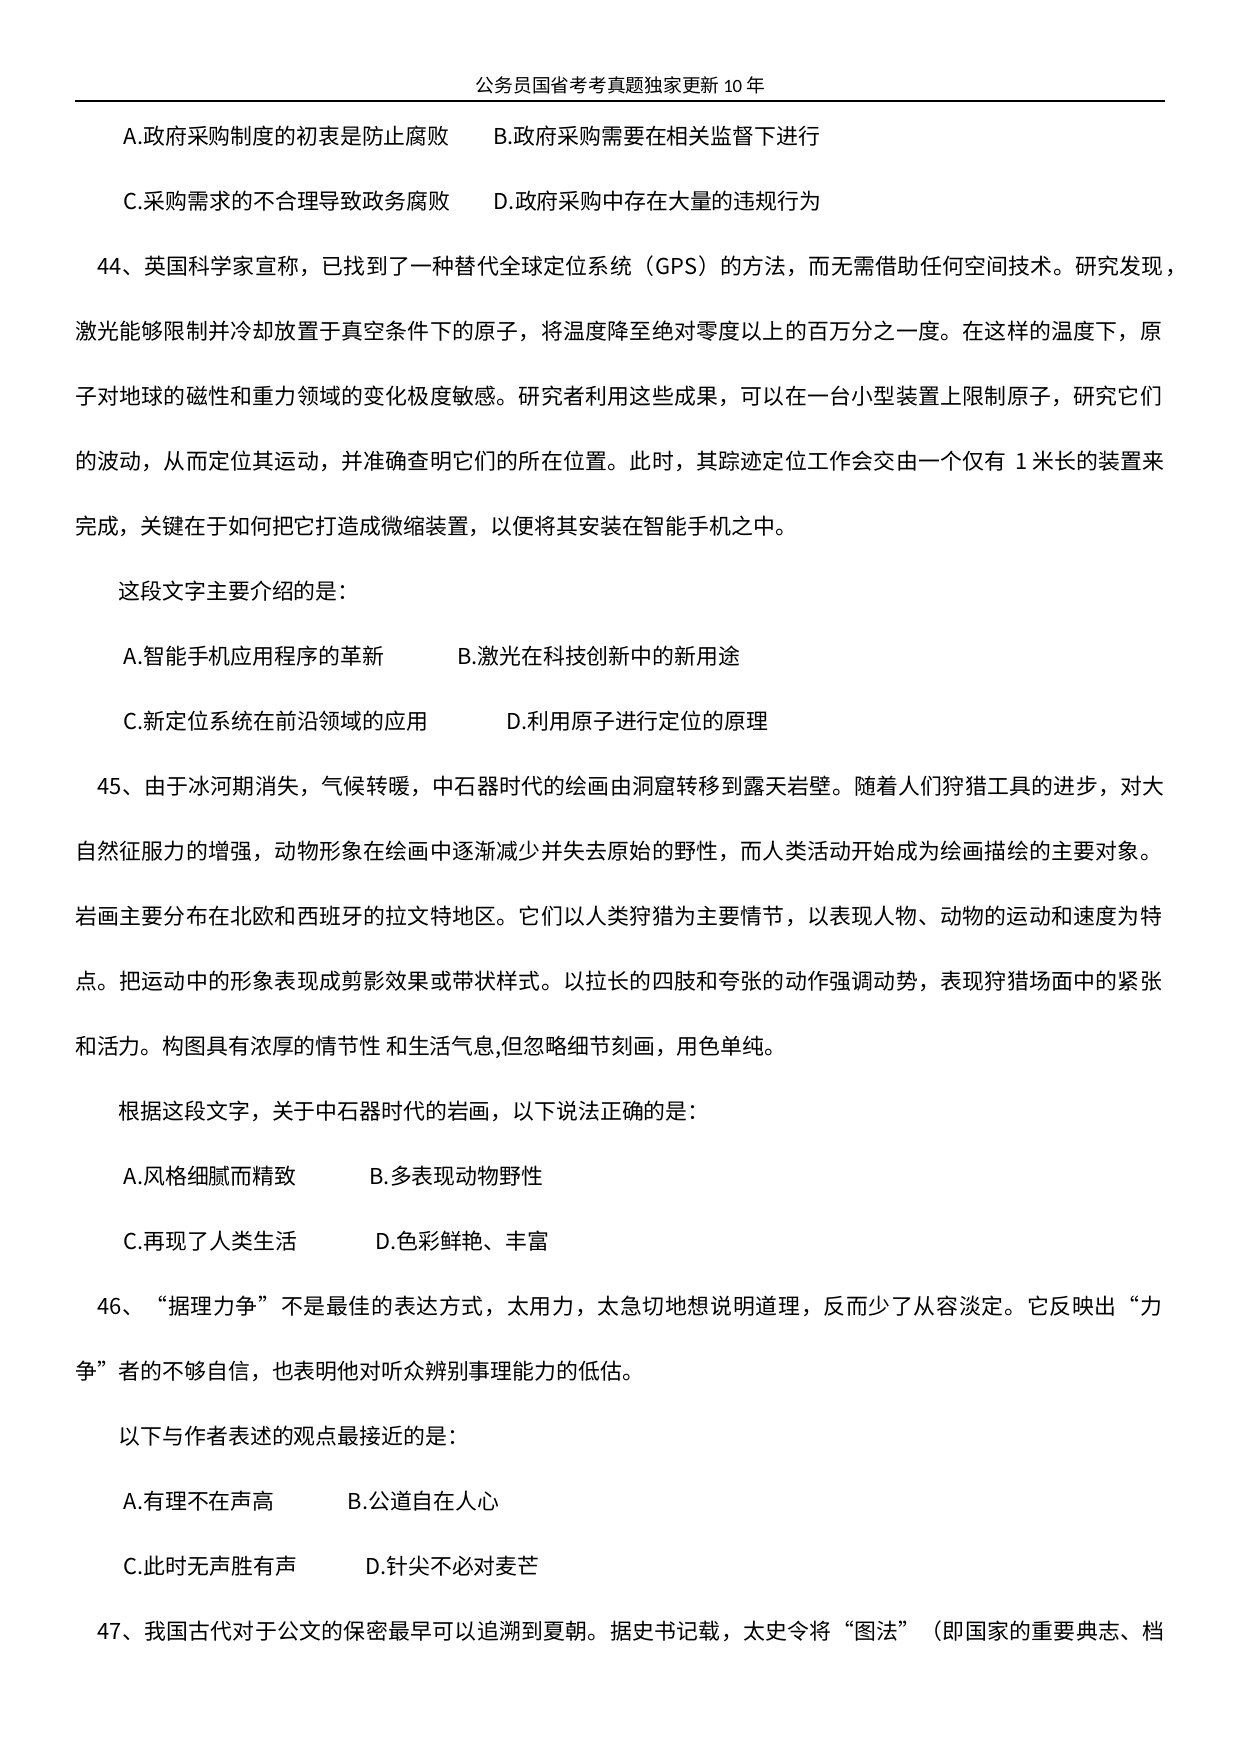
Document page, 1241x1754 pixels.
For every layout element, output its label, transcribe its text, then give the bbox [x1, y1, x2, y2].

text 44、英国科学家宣称，已找到了一种替代全球定位系统（GPS）的方法，而无需借助任何空间技术。研究发现，激光能够限制并冷却放置于真空条件下的原子，将温度降至绝对零度以上的百万分之一度。在这样的温度下，原子对地球的磁性和重力领域的变化极度敏感。研究者利用这些成果，可以在一台小型装置上限制原子，研究它们的波动，从而定位其运动，并准确查明它们的所在位置。此时，其踪迹定位工作会交由一个仅有1米长的装置来完成，关键在于如何把它打造成微缩装置，以便将其安装在智能手机之中。 [75, 237, 1165, 562]
text A.政府采购制度的初衷是防止腐败 B.政府采购需要在相关监督下进行 [75, 107, 1165, 172]
text 这段文字主要介绍的是： [75, 562, 1165, 627]
text A.智能手机应用程序的革新 B.激光在科技创新中的新用途 [75, 627, 1165, 692]
text 45、由于冰河期消失，气候转暖，中石器时代的绘画由洞窟转移到露天岩壁。随着人们狩猎工具的进步，对大自然征服力的增强，动物形象在绘画中逐渐减少并失去原始的野性，而人类活动开始成为绘画描绘的主要对象。岩画主要分布在北欧和西班牙的拉文特地区。它们以人类狩猎为主要情节，以表现人物、动物的运动和速度为特点。把运动中的形象表现成剪影效果或带状样式。以拉长的四肢和夸张的动作强调动势，表现狩猎场面中的紧张和活力。构图具有浓厚的情节性 和生活气息,但忽略细节刻画，用色单纯。 [75, 757, 1165, 1082]
text C.再现了人类生活 D.色彩鲜艳、丰富 [75, 1212, 1165, 1277]
text A.有理不在声高 B.公道自在人心 [75, 1472, 1165, 1537]
text 46、“据理力争”不是最佳的表达方式，太用力，太急切地想说明道理，反而少了从容淡定。它反映出“力争”者的不够自信，也表明他对听众辨别事理能力的低估。 [75, 1277, 1165, 1407]
text C.新定位系统在前沿领域的应用 D.利用原子进行定位的原理 [75, 692, 1165, 757]
text A.风格细腻而精致 B.多表现动物野性 [75, 1147, 1165, 1212]
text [75, 1602, 1165, 1667]
text 以下与作者表述的观点最接近的是： [75, 1407, 1165, 1472]
text 根据这段文字，关于中石器时代的岩画，以下说法正确的是： [75, 1082, 1165, 1147]
text C.此时无声胜有声 D.针尖不必对麦芒 [75, 1537, 1165, 1602]
text C.采购需求的不合理导致政务腐败 D.政府采购中存在大量的违规行为 [75, 172, 1165, 237]
